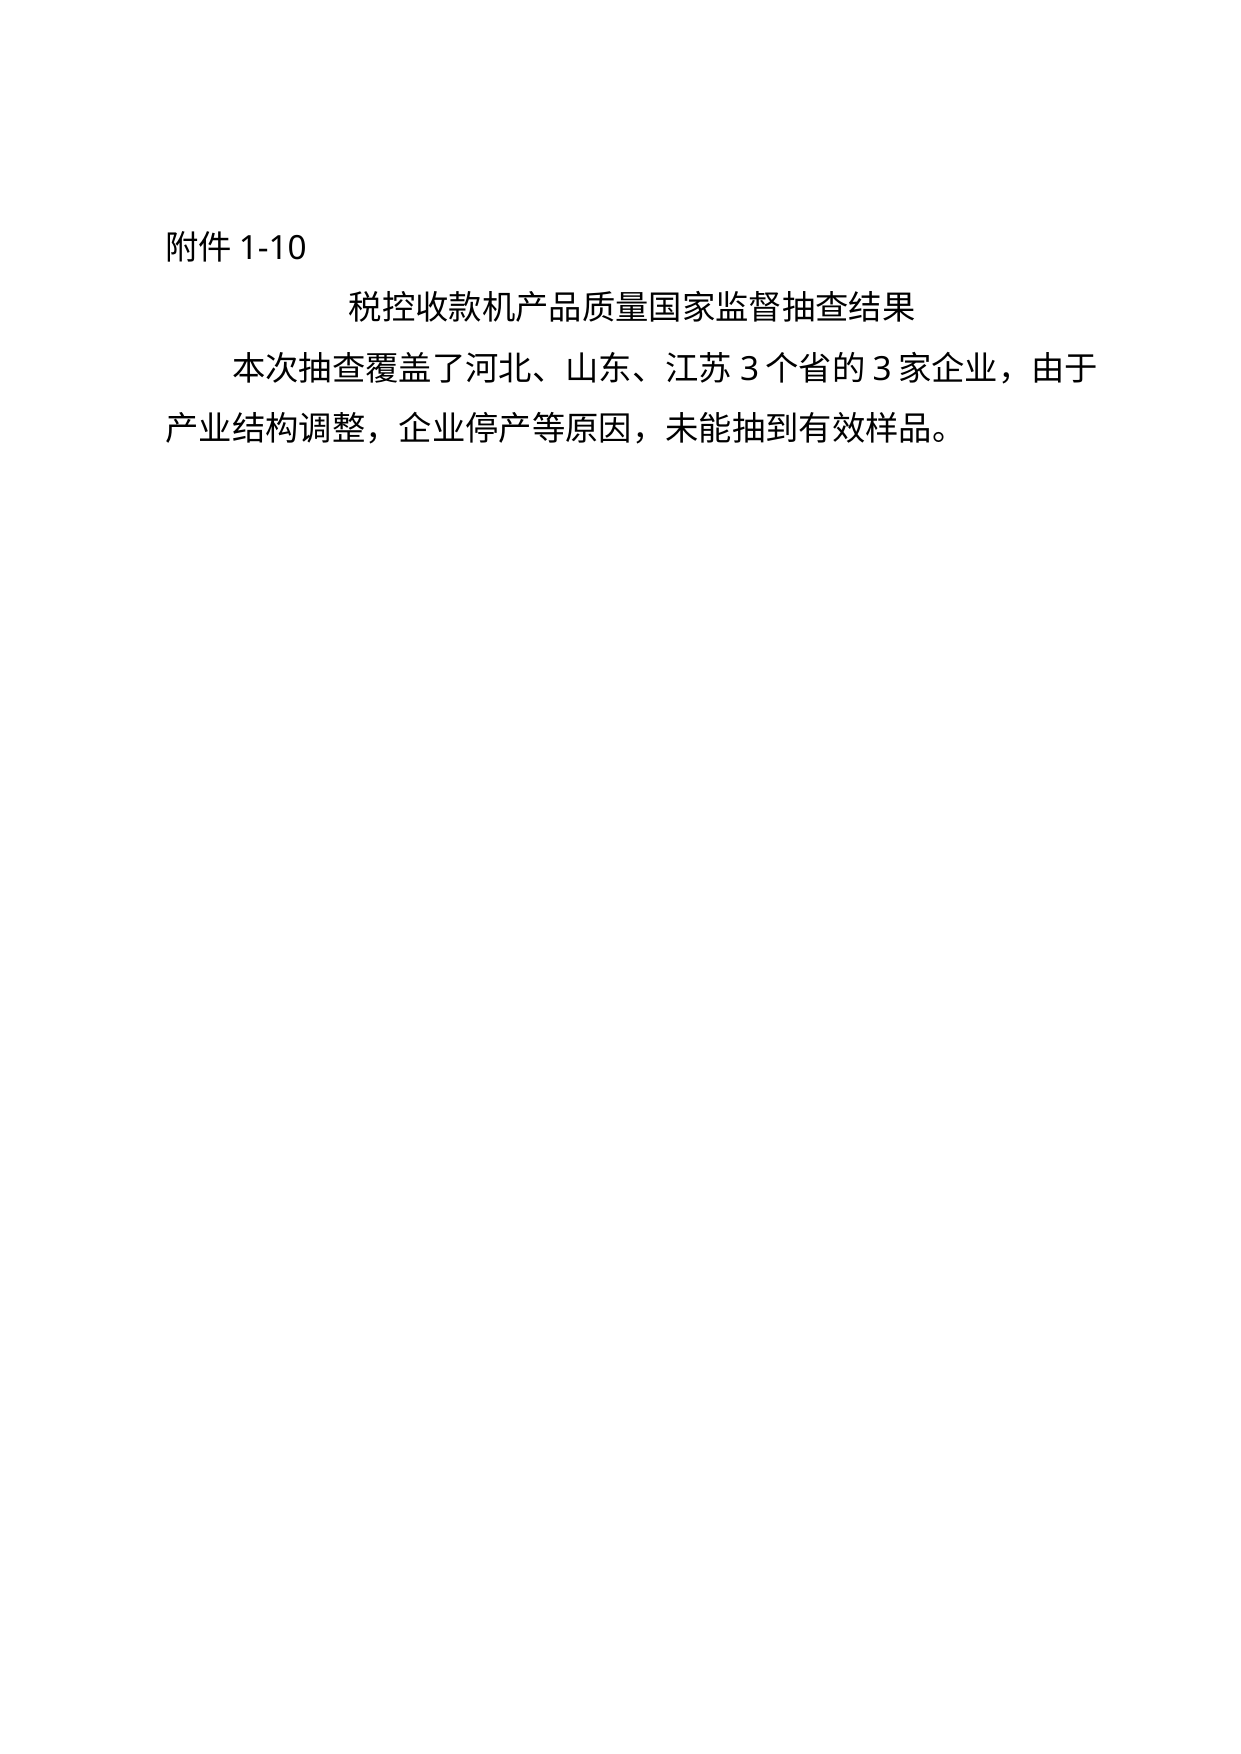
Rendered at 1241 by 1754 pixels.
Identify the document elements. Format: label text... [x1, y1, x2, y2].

text 附件1-10 [165, 211, 1098, 271]
text 本次抽查覆盖了河北、山东、江苏3个省的3家企业，由于产业结构调整，企业停产等原因，未能抽到有效样品。 [165, 332, 1098, 452]
text 税控收款机产品质量国家监督抽查结果 [165, 271, 1098, 332]
